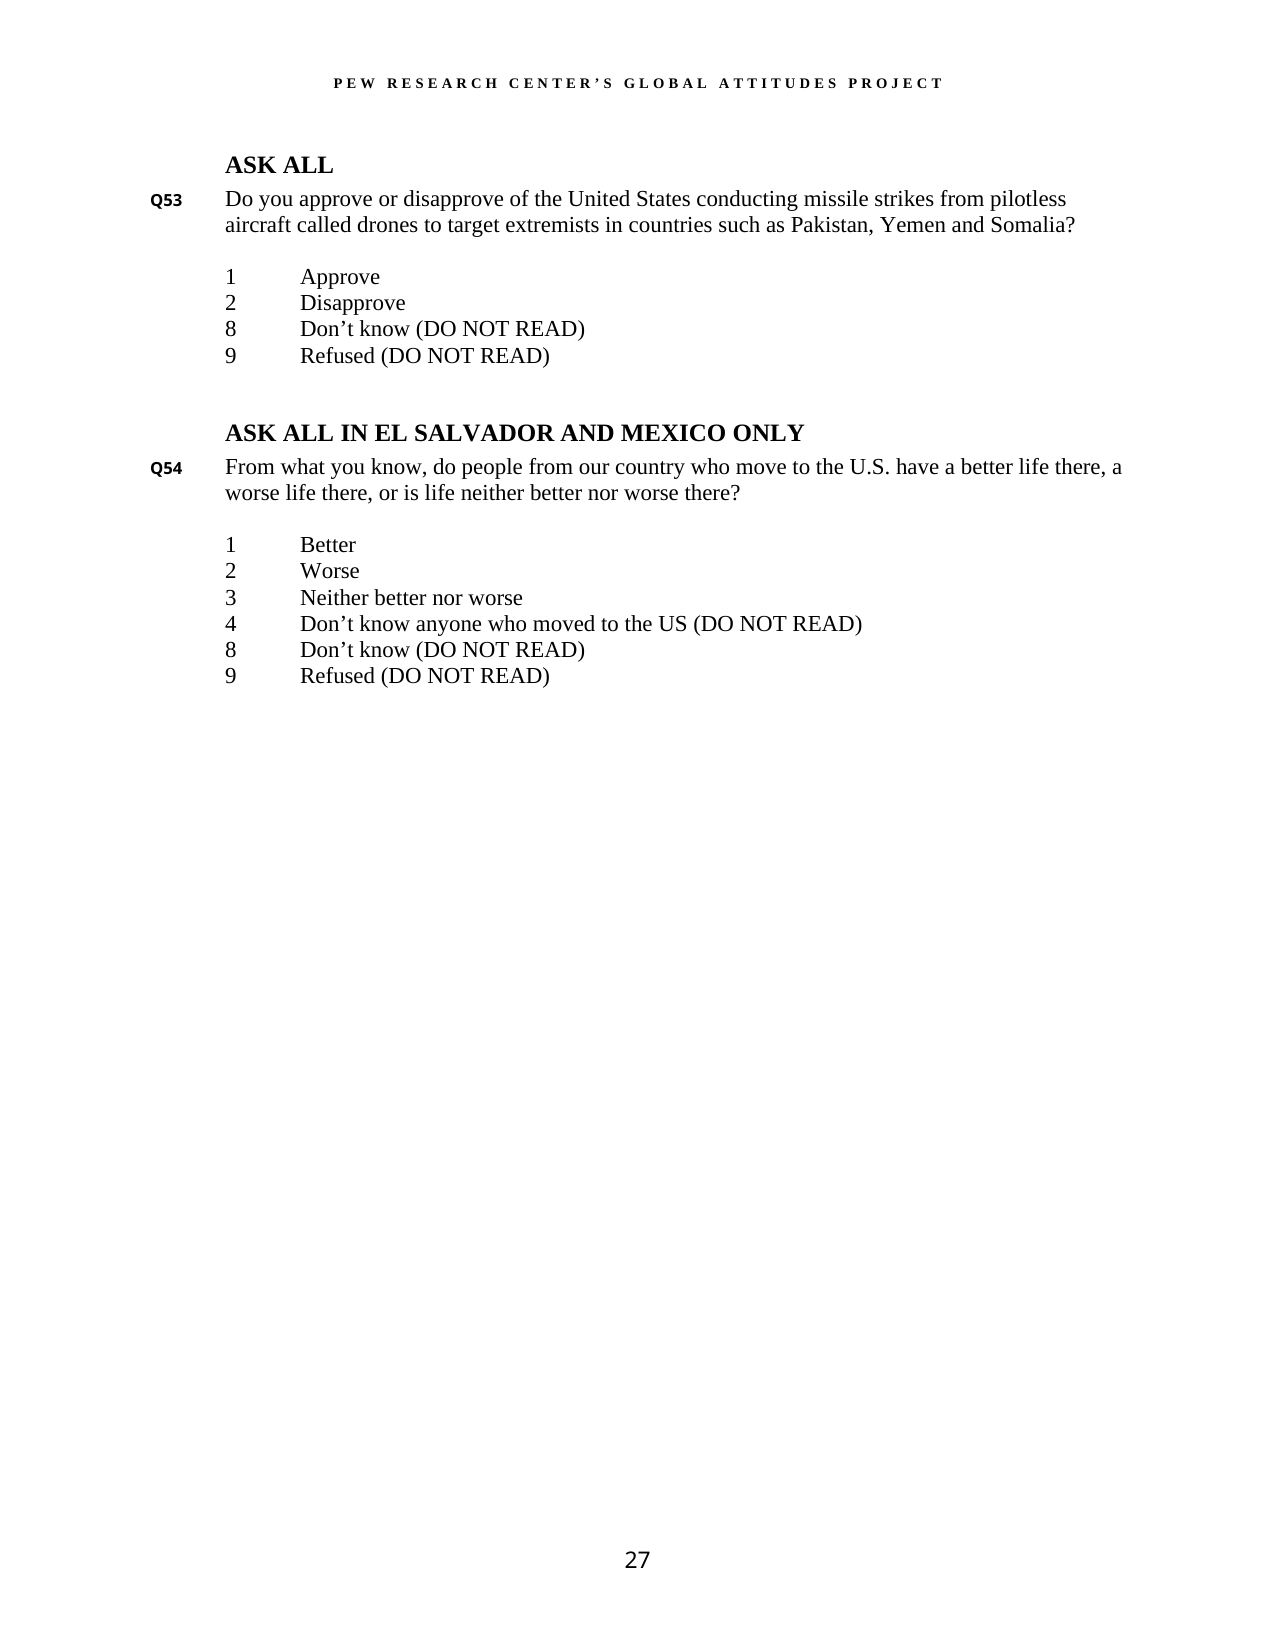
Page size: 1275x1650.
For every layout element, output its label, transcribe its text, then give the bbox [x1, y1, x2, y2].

text 8 Don’t know (DO NOT READ) [225, 315, 1125, 342]
text 4 Don’t know anyone who moved to the US (DO NOT READ) [225, 610, 1125, 636]
text 9 Refused (DO NOT READ) [225, 342, 1125, 368]
text 1 Approve [225, 263, 1125, 289]
text ASK ALL IN EL SALVADOR AND MEXICO ONLY [225, 418, 1125, 447]
text 8 Don’t know (DO NOT READ) [225, 636, 1125, 663]
text Q53 Do you approve or disapprove of the United States conducting missile strikes from pilotless aircraft called drones to target extremists in countries such as Pakistan, Yemen and Somalia? [150, 185, 1125, 238]
text Q54 From what you know, do people from our country who move to the U.S. have a better life there, a worse life there, or is life neither better nor worse there? [150, 453, 1125, 506]
text 1 Better [225, 531, 1125, 557]
text 2 Disapprove [225, 289, 1125, 315]
text 3 Neither better nor worse [225, 583, 1125, 610]
text 9 Refused (DO NOT READ) [225, 663, 1125, 689]
text 2 Worse [225, 557, 1125, 583]
text ask ALL [225, 150, 1125, 179]
